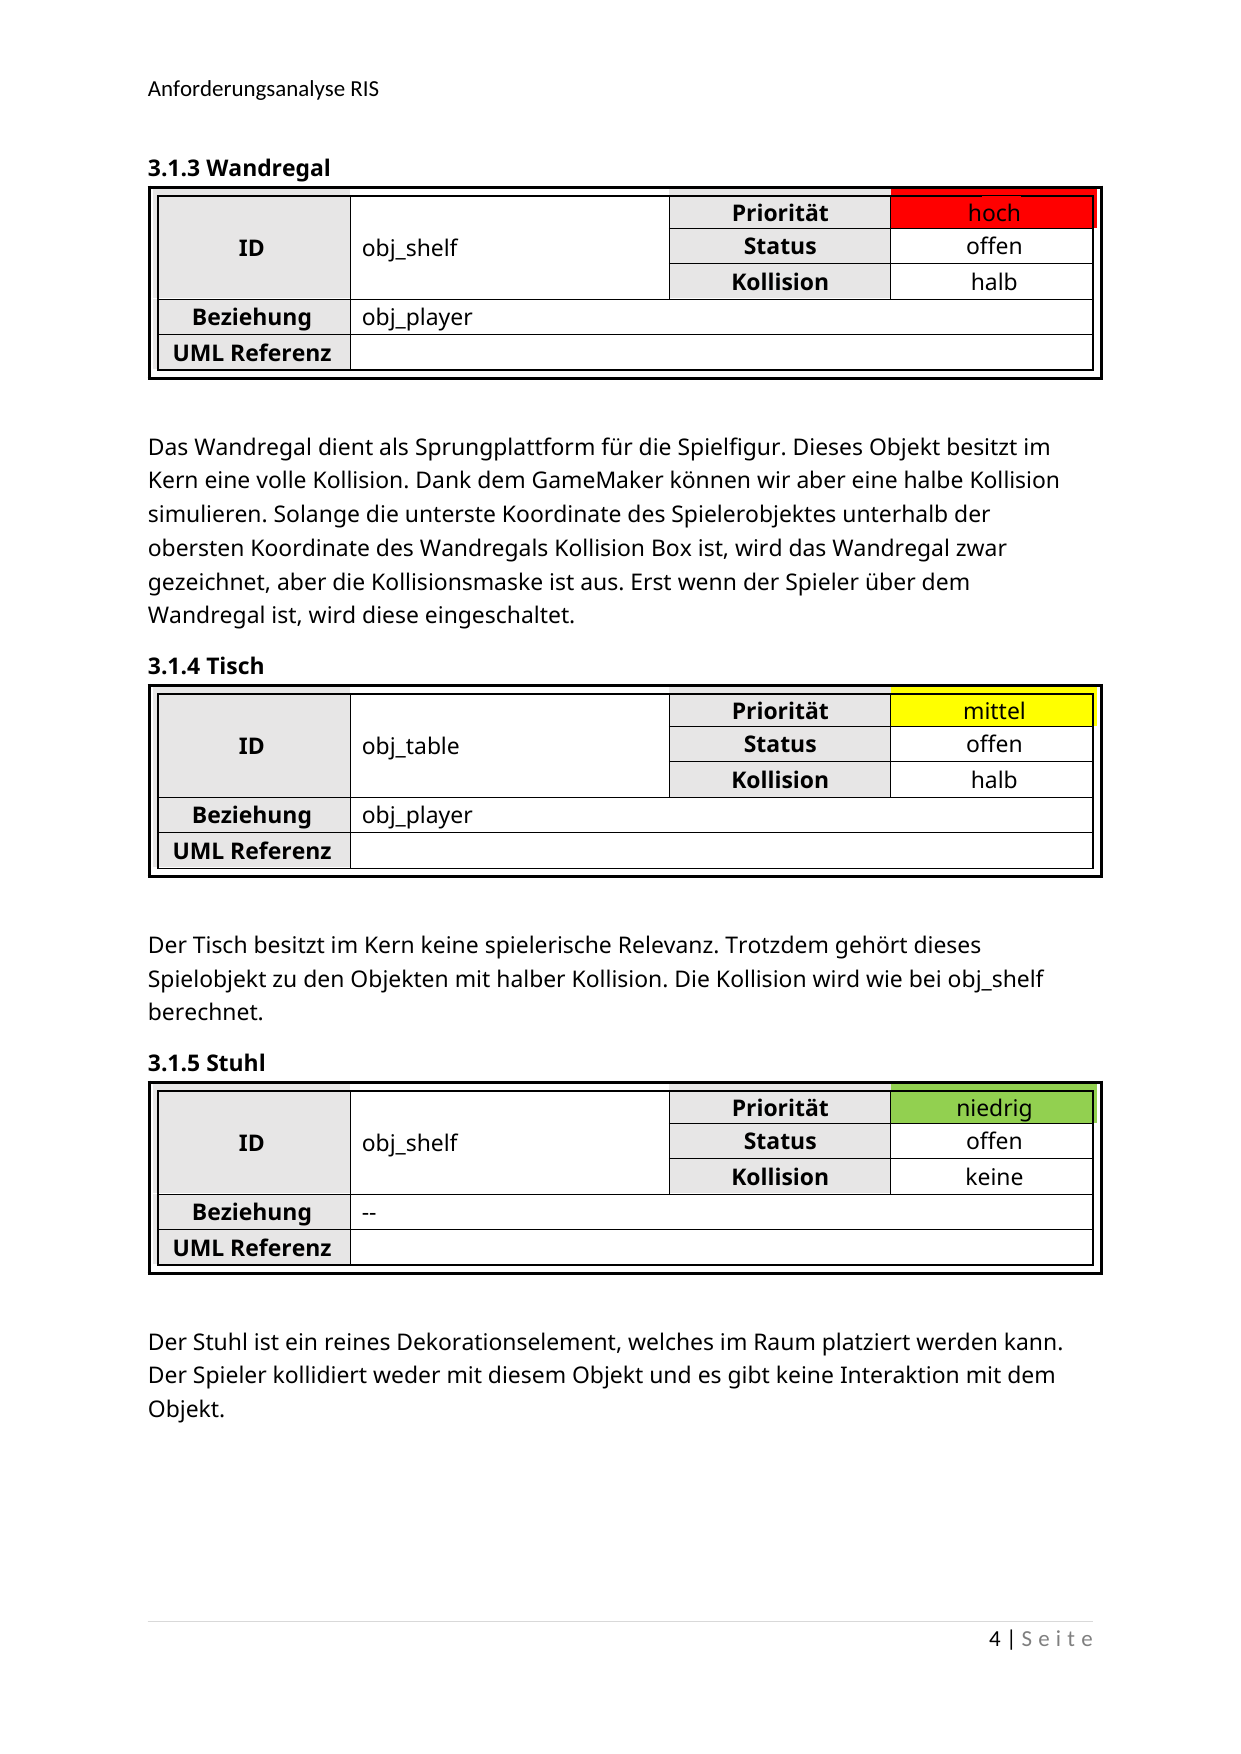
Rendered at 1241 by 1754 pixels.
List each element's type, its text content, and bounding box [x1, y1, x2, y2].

table_header obj_shelf [351, 1092, 669, 1193]
text Der Stuhl ist ein reines Dekorationselement, welches im Raum platziert werden kann. Der Spieler kollidiert weder mit diesem Objekt und es gibt keine Interaktion mit dem Objekt. [148, 1326, 1093, 1424]
table_header ID [153, 1084, 350, 1193]
table_cell offen [891, 229, 1092, 263]
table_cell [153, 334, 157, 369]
table_header ID [153, 189, 350, 298]
table_cell Kollision [670, 264, 890, 298]
table_cell obj_player [351, 798, 1092, 832]
table_cell offen [891, 1124, 1092, 1158]
table_header Priorität [670, 1092, 890, 1123]
text Der Tisch besitzt im Kern keine spielerische Relevanz. Trotzdem gehört dieses Spielobjekt zu den Objekten mit halber Kollision. Die Kollision wird wie bei obj_shelf berechnet. [148, 929, 1093, 1028]
text Tisch [148, 650, 1093, 681]
table_cell Beziehung [159, 798, 350, 832]
table_cell Status [670, 727, 890, 761]
table_header mittel [891, 687, 1097, 726]
table_cell halb [891, 762, 1092, 797]
table_header obj_shelf [351, 197, 669, 298]
table_cell halb [891, 264, 1092, 298]
table_cell Status [670, 1124, 890, 1158]
table_cell [351, 335, 1092, 369]
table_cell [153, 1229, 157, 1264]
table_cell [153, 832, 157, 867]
table_cell UML Referenz [159, 1230, 350, 1264]
text Stuhl [148, 1047, 1093, 1078]
text Wandregal [148, 152, 1093, 183]
table_cell UML Referenz [159, 335, 350, 369]
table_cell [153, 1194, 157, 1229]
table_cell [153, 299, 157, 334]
table_cell Kollision [670, 762, 890, 797]
table_cell [351, 833, 1092, 867]
table_cell -- [351, 1195, 1092, 1229]
table_cell [351, 1230, 1092, 1264]
table_cell Kollision [670, 1159, 890, 1193]
table_cell obj_player [351, 300, 1092, 334]
table_cell Status [670, 229, 890, 263]
table_header hoch [891, 189, 1097, 228]
table_header ID [153, 687, 350, 797]
table_cell UML Referenz [159, 833, 350, 867]
table_header niedrig [891, 1084, 1097, 1123]
table_cell keine [891, 1159, 1092, 1193]
text Das Wandregal dient als Sprungplattform für die Spielfigur. Dieses Objekt besitzt im Kern eine volle Kollision. Dank dem GameMaker können wir aber eine halbe Kollision simulieren. Solange die unterste Koordinate des Spielerobjektes unterhalb der obersten Koordinate des Wandregals Kollision Box ist, wird das Wandregal zwar gezeichnet, aber die Kollisionsmaske ist aus. Erst wenn der Spieler über dem Wandregal ist, wird diese eingeschaltet. [148, 431, 1093, 631]
table_cell offen [891, 727, 1092, 761]
table_header Priorität [670, 197, 890, 228]
table_cell Beziehung [159, 300, 350, 334]
table_header obj_table [351, 695, 669, 797]
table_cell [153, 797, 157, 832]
table_header Priorität [670, 695, 890, 726]
table_cell Beziehung [159, 1195, 350, 1229]
